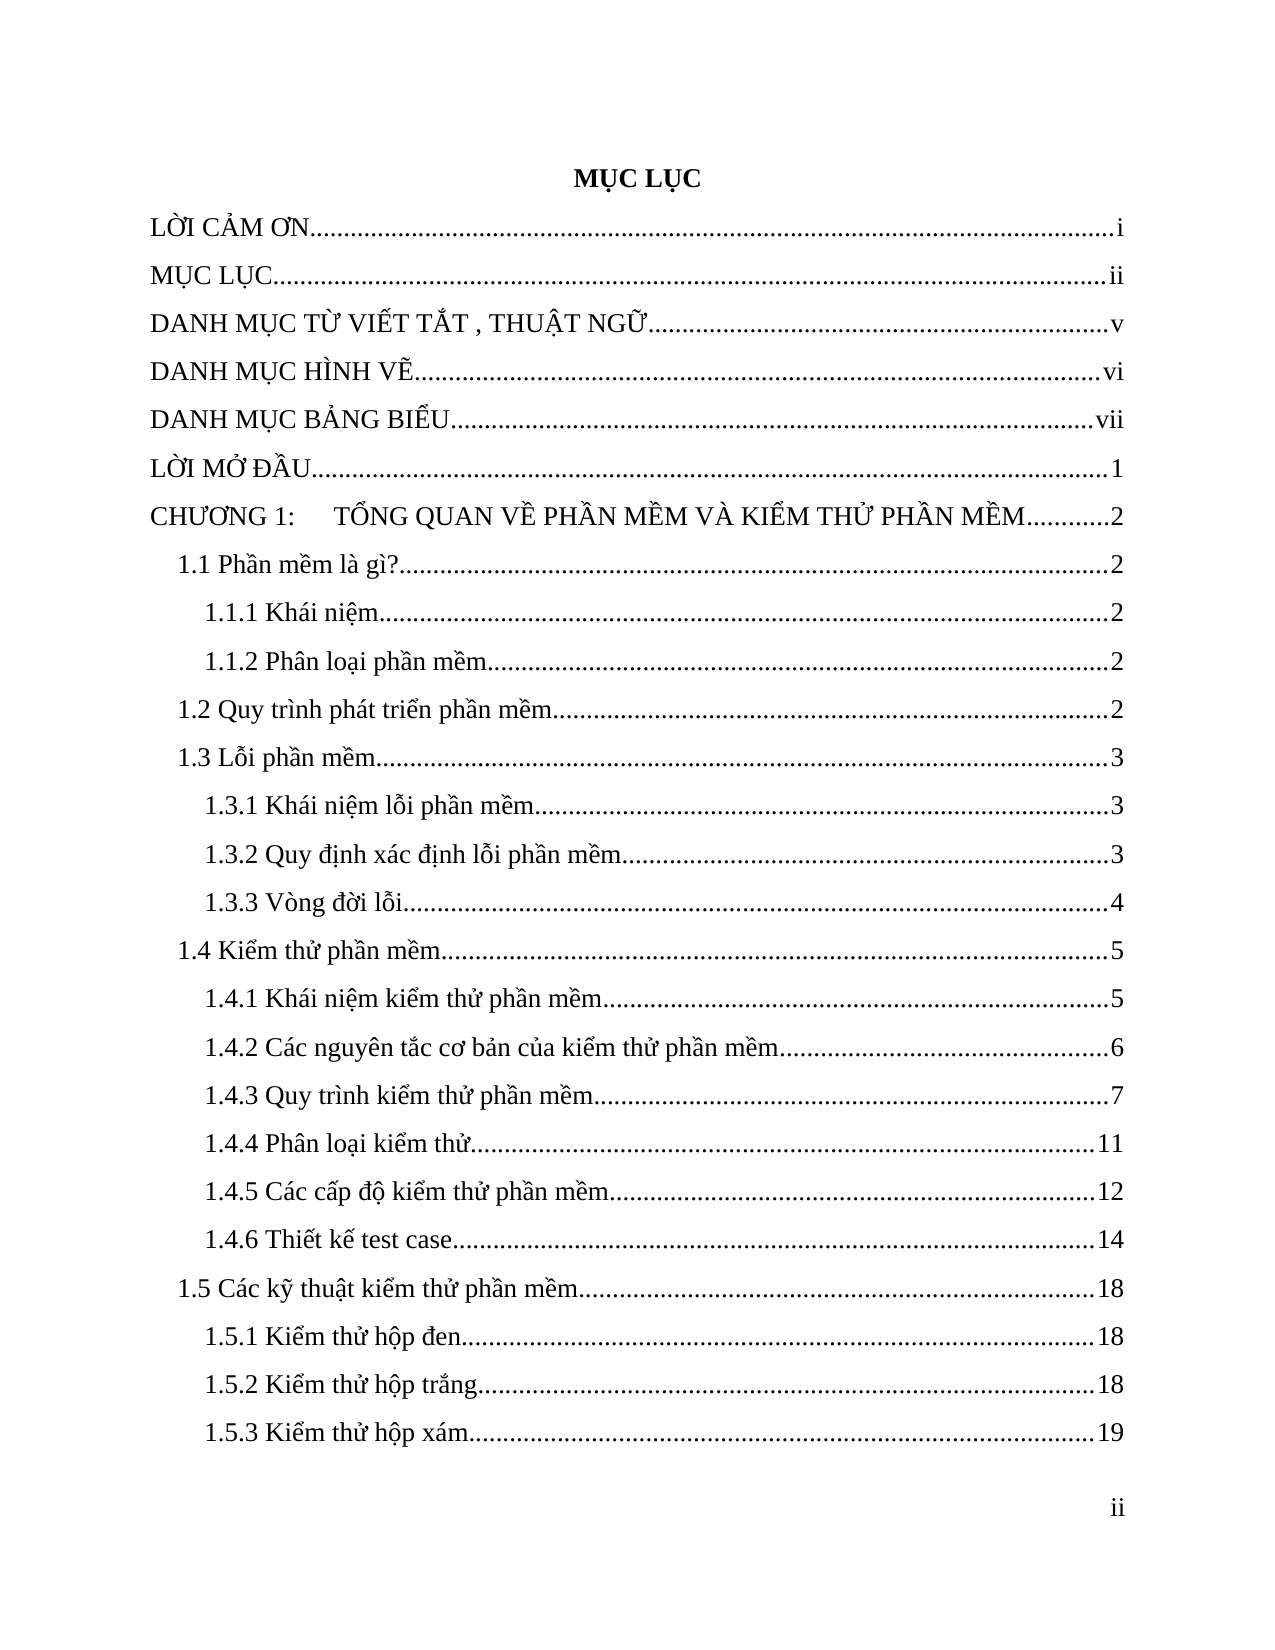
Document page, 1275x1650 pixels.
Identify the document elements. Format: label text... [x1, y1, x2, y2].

title MỤC LỤC [150, 162, 1125, 194]
